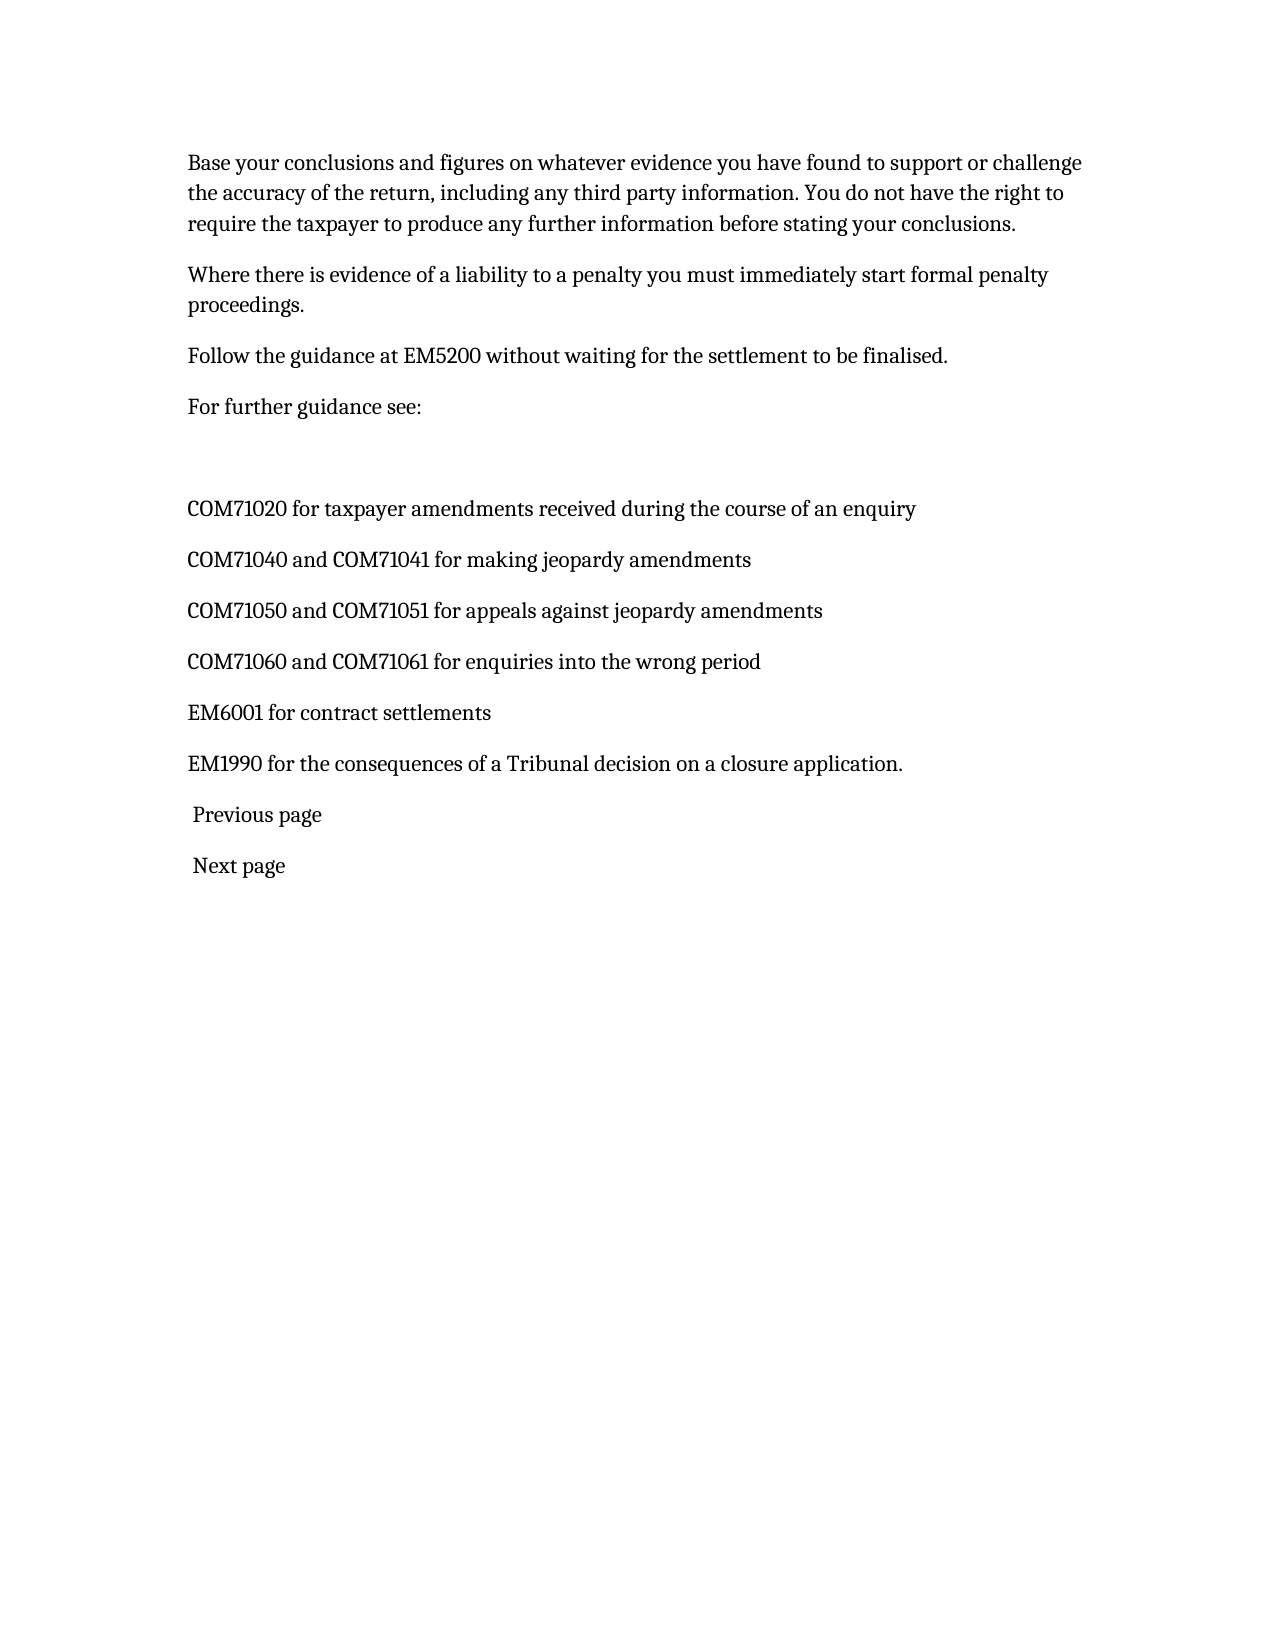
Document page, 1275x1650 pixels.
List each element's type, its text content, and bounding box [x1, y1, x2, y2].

text COM71040 and COM71041 for making jeopardy amendments [187, 547, 1087, 573]
text EM6001 for contract settlements [187, 700, 1087, 726]
text Follow the guidance at EM5200 without waiting for the settlement to be finalised. [187, 343, 1087, 369]
text Next page [187, 853, 1087, 879]
text For further guidance see: [187, 394, 1087, 420]
text Where there is evidence of a liability to a penalty you must immediately start formal penalty proceedings. [187, 261, 1087, 318]
text COM71050 and COM71051 for appeals against jeopardy amendments [187, 598, 1087, 624]
text COM71060 and COM71061 for enquiries into the wrong period [187, 649, 1087, 675]
text COM71020 for taxpayer amendments received during the course of an enquiry [187, 496, 1087, 522]
text Base your conclusions and figures on whatever evidence you have found to support or challenge the accuracy of the return, including any third party information. You do not have the right to require the taxpayer to produce any further information before stating your conclusions. [187, 150, 1087, 237]
text Previous page [187, 802, 1087, 828]
text EM1990 for the consequences of a Tribunal decision on a closure application. [187, 751, 1087, 777]
